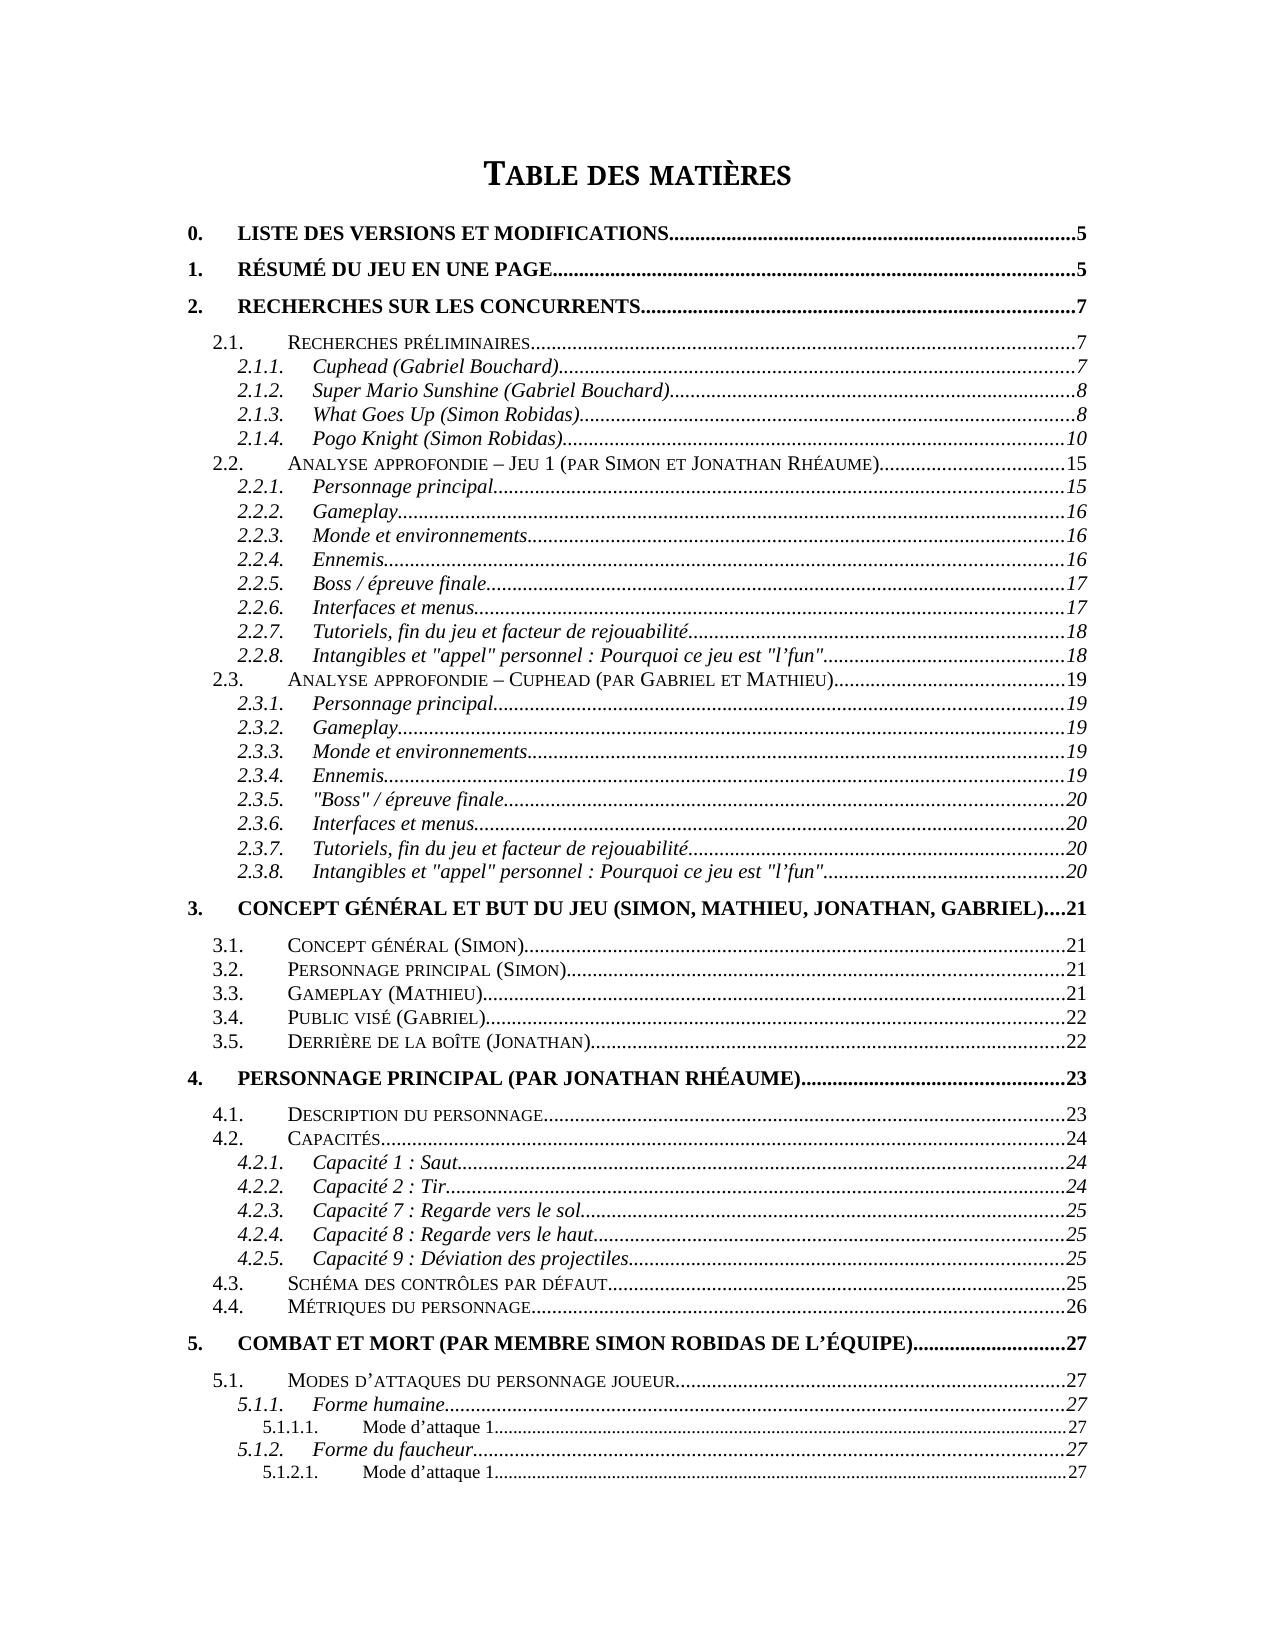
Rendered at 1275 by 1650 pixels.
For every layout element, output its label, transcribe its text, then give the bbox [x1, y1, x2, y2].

text 4.2.1. Capacité 1 : Saut 24 [237, 1150, 1088, 1174]
text 4.1. Description du personnage 23 [212, 1102, 1088, 1126]
text 5.1.1. Forme humaine 27 [237, 1392, 1088, 1416]
text Table des matières [187, 150, 1088, 195]
text 4.2.4. Capacité 8 : Regarde vers le haut 25 [237, 1222, 1088, 1246]
text 4.2.3. Capacité 7 : Regarde vers le sol 25 [237, 1198, 1088, 1222]
text 4.2. Capacités 24 [212, 1126, 1088, 1150]
text 5.1. Modes d’attaques du personnage joueur 27 [212, 1368, 1088, 1392]
text 2.3.8. Intangibles et "appel" personnel : Pourquoi ce jeu est "l’fun" 20 [237, 859, 1088, 883]
text 2.3.7. Tutoriels, fin du jeu et facteur de rejouabilité 20 [237, 835, 1088, 859]
text 2.2.2. Gameplay 16 [237, 498, 1088, 523]
text 0. Liste des versions et modifications 5 [187, 220, 1088, 244]
text 2.2.8. Intangibles et "appel" personnel : Pourquoi ce jeu est "l’fun" 18 [237, 643, 1088, 667]
text 4. Personnage principal (par Jonathan Rhéaume) 23 [187, 1065, 1088, 1089]
text 2.2.3. Monde et environnements 16 [237, 523, 1088, 547]
text 3.5. Derrière de la boîte (Jonathan) 22 [212, 1029, 1088, 1053]
text 2.1.4. Pogo Knight (Simon Robidas) 10 [237, 426, 1088, 450]
text 2.3.5. "Boss" / épreuve finale 20 [237, 787, 1088, 811]
text 2.3.6. Interfaces et menus 20 [237, 811, 1088, 835]
text 4.3. Schéma des contrôles par défaut 25 [212, 1270, 1088, 1294]
text 2.2.1. Personnage principal 15 [237, 474, 1088, 498]
text 5.1.2.1. Mode d’attaque 1 27 [262, 1461, 1088, 1483]
text 2.3. Analyse approfondie – Cuphead (par Gabriel et Mathieu) 19 [212, 667, 1088, 691]
text 5.1.2. Forme du faucheur 27 [237, 1437, 1088, 1461]
text 2.3.2. Gameplay 19 [237, 715, 1088, 739]
text 2.3.1. Personnage principal 19 [237, 691, 1088, 715]
text 2.3.4. Ennemis 19 [237, 763, 1088, 787]
text 2. Recherches sur les concurrents 7 [187, 293, 1088, 318]
text 4.2.2. Capacité 2 : Tir 24 [237, 1174, 1088, 1198]
text 2.1.3. What Goes Up (Simon Robidas) 8 [237, 402, 1088, 426]
text 4.4. Métriques du personnage 26 [212, 1294, 1088, 1318]
text 2.2.4. Ennemis 16 [237, 547, 1088, 571]
text 5. Combat et mort (par membre Simon Robidas de l’équipe) 27 [187, 1331, 1088, 1355]
text 4.2.5. Capacité 9 : Déviation des projectiles 25 [237, 1246, 1088, 1270]
text 2.1. Recherches préliminaires 7 [212, 330, 1088, 354]
text 3.3. Gameplay (Mathieu) 21 [212, 981, 1088, 1005]
text 1. Résumé du jeu en une page 5 [187, 257, 1088, 281]
text 5.1.1.1. Mode d’attaque 1 27 [262, 1416, 1088, 1437]
text 2.2.7. Tutoriels, fin du jeu et facteur de rejouabilité 18 [237, 619, 1088, 643]
text 2.1.2. Super Mario Sunshine (Gabriel Bouchard) 8 [237, 378, 1088, 402]
text 3.1. Concept général (Simon) 21 [212, 933, 1088, 957]
text 3.2. Personnage principal (Simon) 21 [212, 957, 1088, 981]
text 3.4. Public visé (Gabriel) 22 [212, 1005, 1088, 1029]
text 2.2.5. Boss / épreuve finale 17 [237, 571, 1088, 595]
text 2.2. Analyse approfondie – Jeu 1 (par Simon et Jonathan Rhéaume) 15 [212, 450, 1088, 474]
text 2.3.3. Monde et environnements 19 [237, 739, 1088, 763]
text 3. Concept général et but du jeu (Simon, Mathieu, Jonathan, Gabriel) 21 [187, 896, 1088, 920]
text 2.2.6. Interfaces et menus 17 [237, 595, 1088, 619]
text 2.1.1. Cuphead (Gabriel Bouchard) 7 [237, 354, 1088, 378]
